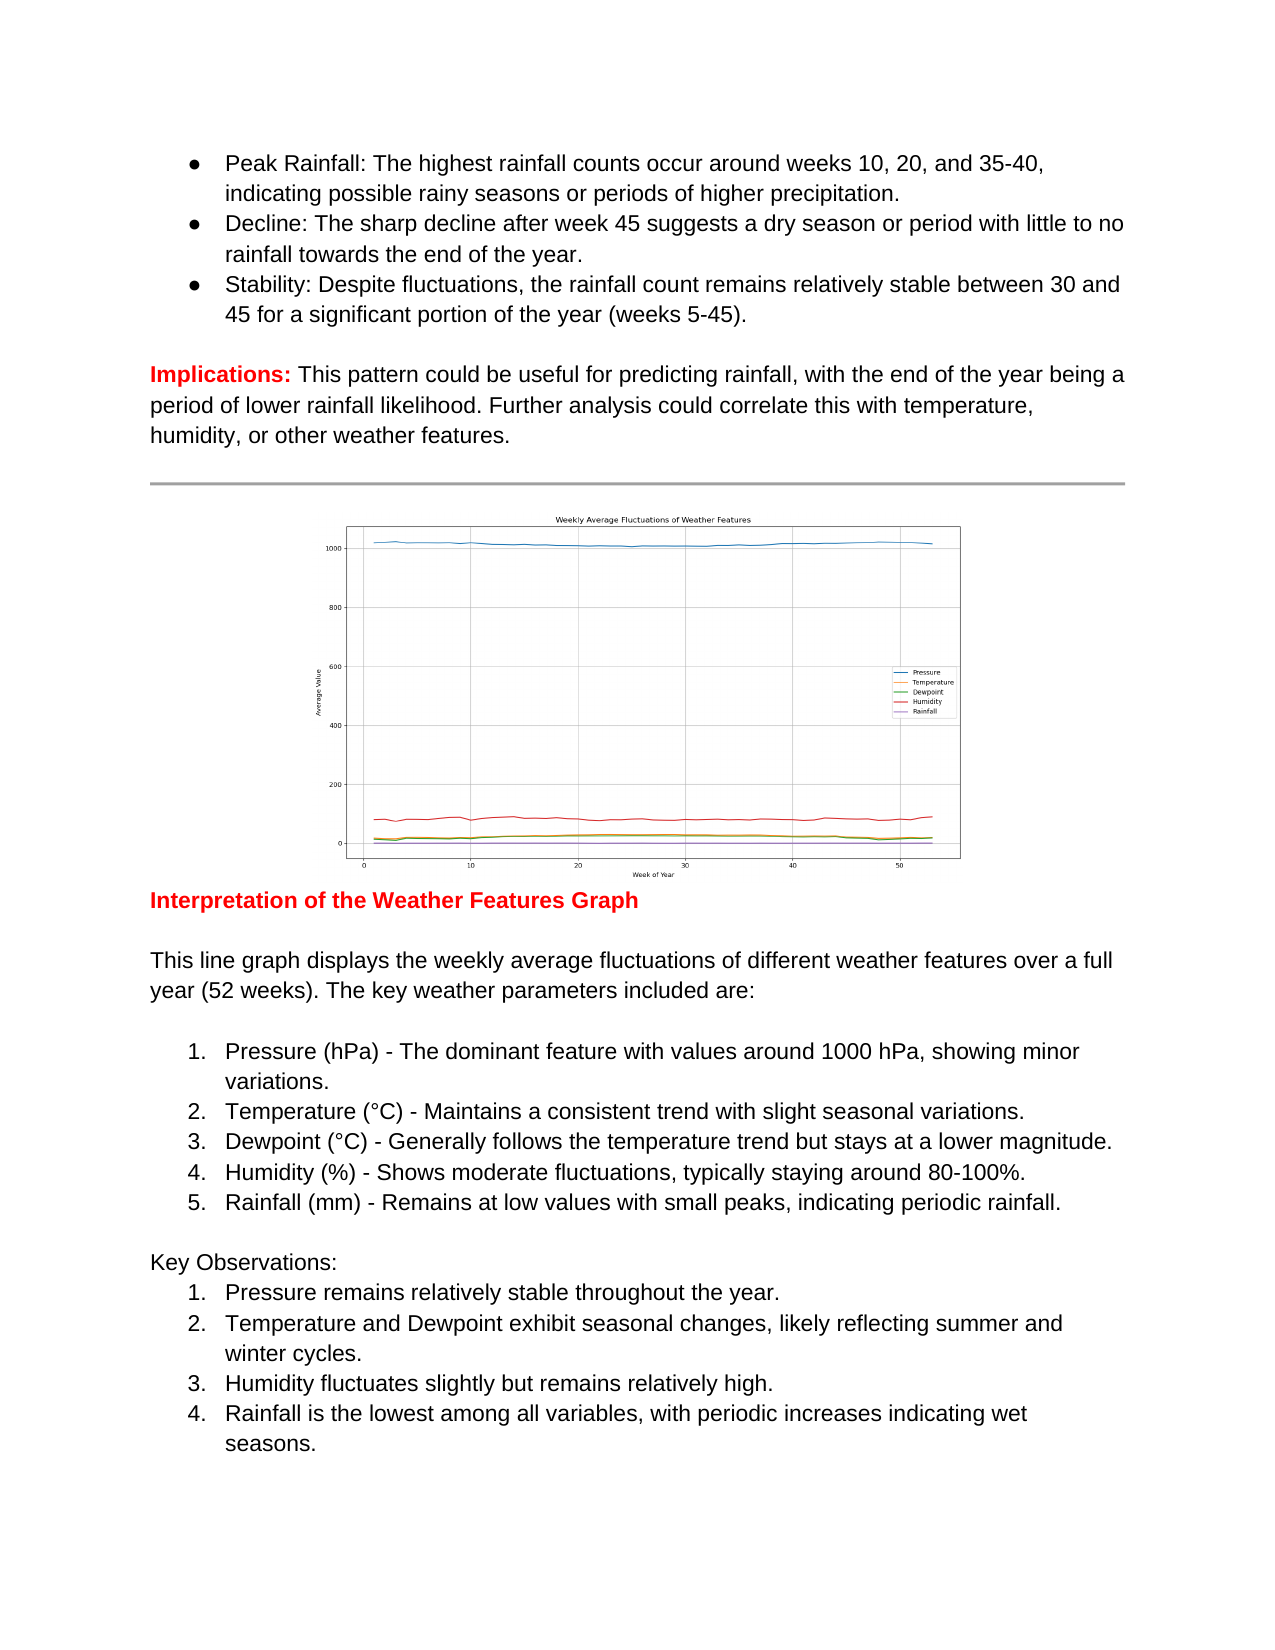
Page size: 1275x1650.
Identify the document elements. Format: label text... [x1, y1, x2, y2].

list Humidity fluctuates slightly but remains relatively high. [187, 1370, 1125, 1396]
list Dewpoint (°C) - Generally follows the temperature trend but stays at a lower magnitude. [187, 1128, 1125, 1155]
list Rainfall (mm) - Remains at low values with small peaks, indicating periodic rainfall. [187, 1189, 1125, 1215]
list Rainfall is the lowest among all variables, with periodic increases indicating wet seasons. [187, 1400, 1125, 1457]
list Pressure (hPa) - The dominant feature with values around 1000 hPa, showing minor variations. [187, 1038, 1125, 1094]
list Stability: Despite fluctuations, the rainfall count remains relatively stable between 30 and 45 for a significant portion of the year (weeks 5-45). [187, 271, 1125, 327]
list Peak Rainfall: The highest rainfall counts occur around weeks 10, 20, and 35-40, indicating possible rainy seasons or periods of higher precipitation. [187, 150, 1125, 207]
list Decline: The sharp decline after week 45 suggests a dry season or period with little to no rainfall towards the end of the year. [187, 210, 1125, 267]
list Pressure remains relatively stable throughout the year. [187, 1279, 1125, 1306]
list Temperature and Dewpoint exhibit seasonal changes, likely reflecting summer and winter cycles. [187, 1309, 1125, 1366]
list Temperature (°C) - Maintains a consistent trend with slight seasonal variations. [187, 1098, 1125, 1124]
list Humidity (%) - Shows moderate fluctuations, typically staying around 80-100%. [187, 1158, 1125, 1185]
picture [312, 512, 963, 883]
text Key Observations: [150, 1249, 1125, 1276]
text Interpretation of the Weather Features Graph [150, 887, 1125, 913]
text Implications: This pattern could be useful for predicting rainfall, with the end of the year being a period of lower rainfall likelihood. Further analysis could correlate this with temperature, humidity, or other weather features. [150, 361, 1125, 448]
text This line graph displays the weekly average fluctuations of different weather features over a full year (52 weeks). The key weather parameters included are: [150, 947, 1125, 1004]
